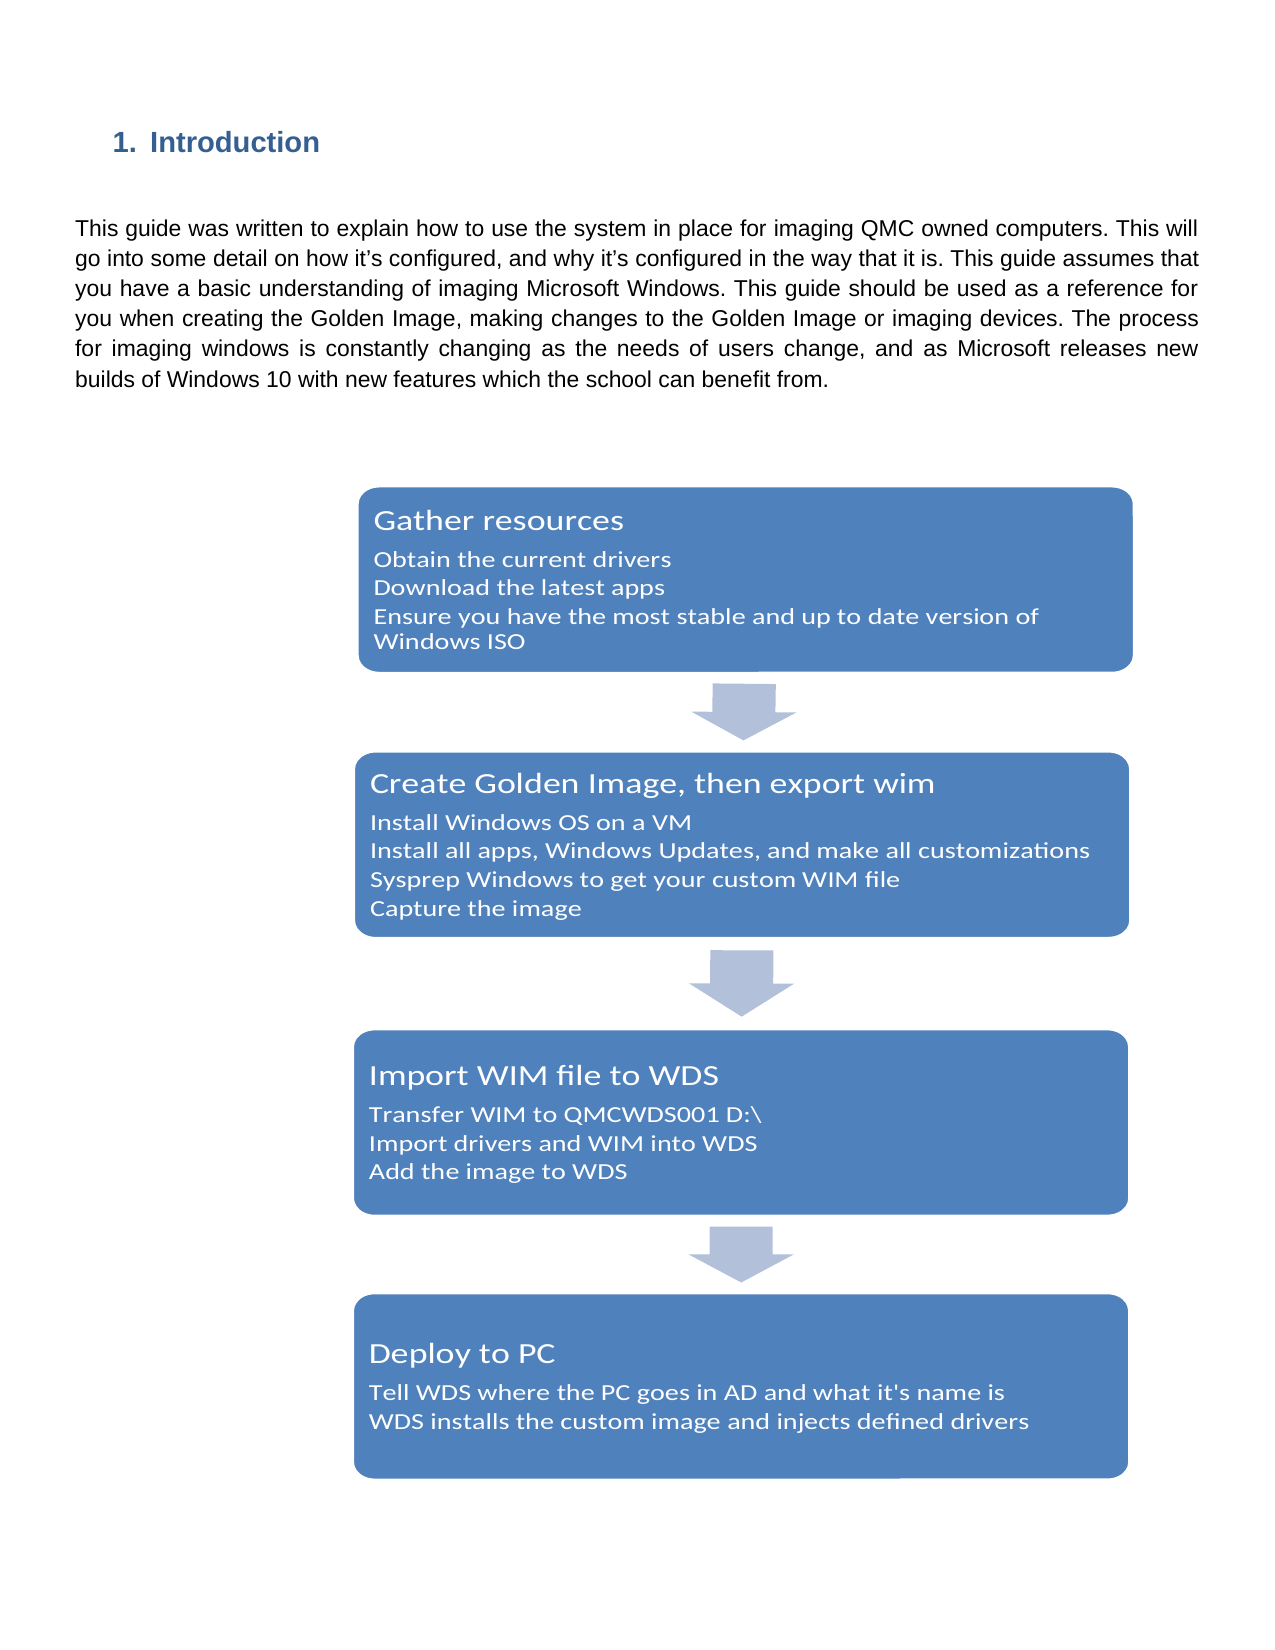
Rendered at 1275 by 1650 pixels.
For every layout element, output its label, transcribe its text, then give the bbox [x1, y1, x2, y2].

subtitle Introduction [112, 125, 1200, 158]
text This guide was written to explain how to use the system in place for imaging QMC owned computers. This will go into some detail on how it’s configured, and why it’s configured in the way that it is. This guide assumes that you have a basic understanding of imaging Microsoft Windows. This guide should be used as a reference for you when creating the Golden Image, making changes to the Golden Image or imaging devices. The process for imaging windows is constantly changing as the needs of users change, and as Microsoft releases new builds of Windows 10 with new features which the school can benefit from. [75, 214, 1200, 392]
